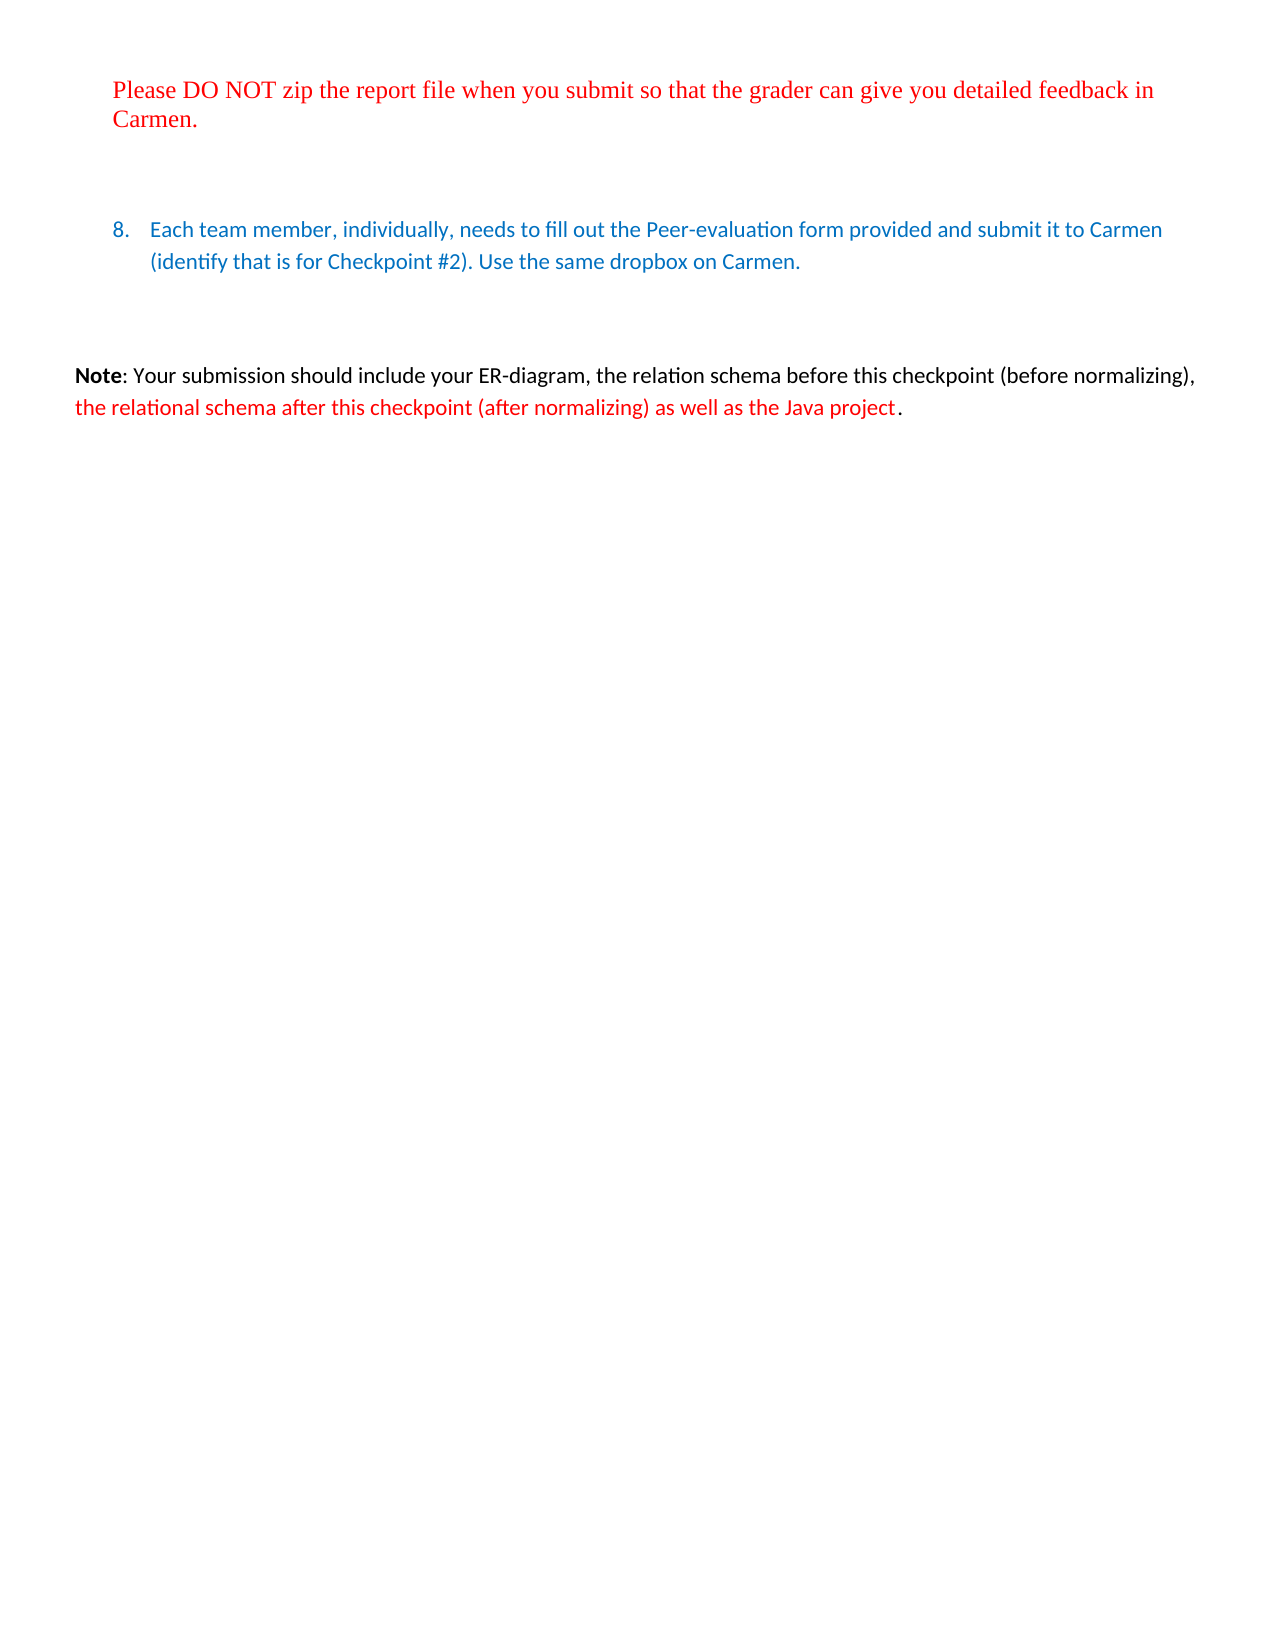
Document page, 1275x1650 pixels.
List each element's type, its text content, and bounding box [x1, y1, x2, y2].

list Each team member, individually, needs to fill out the Peer-evaluation form provided and submit it to Carmen (identify that is for Checkpoint #2). Use the same dropbox on Carmen. [112, 215, 1200, 275]
text Please DO NOT zip the report file when you submit so that the grader can give you detailed feedback in Carmen. [112, 75, 1200, 132]
text Note: Your submission should include your ER-diagram, the relation schema before this checkpoint (before normalizing), the relational schema after this checkpoint (after normalizing) as well as the Java project. [75, 361, 1200, 421]
